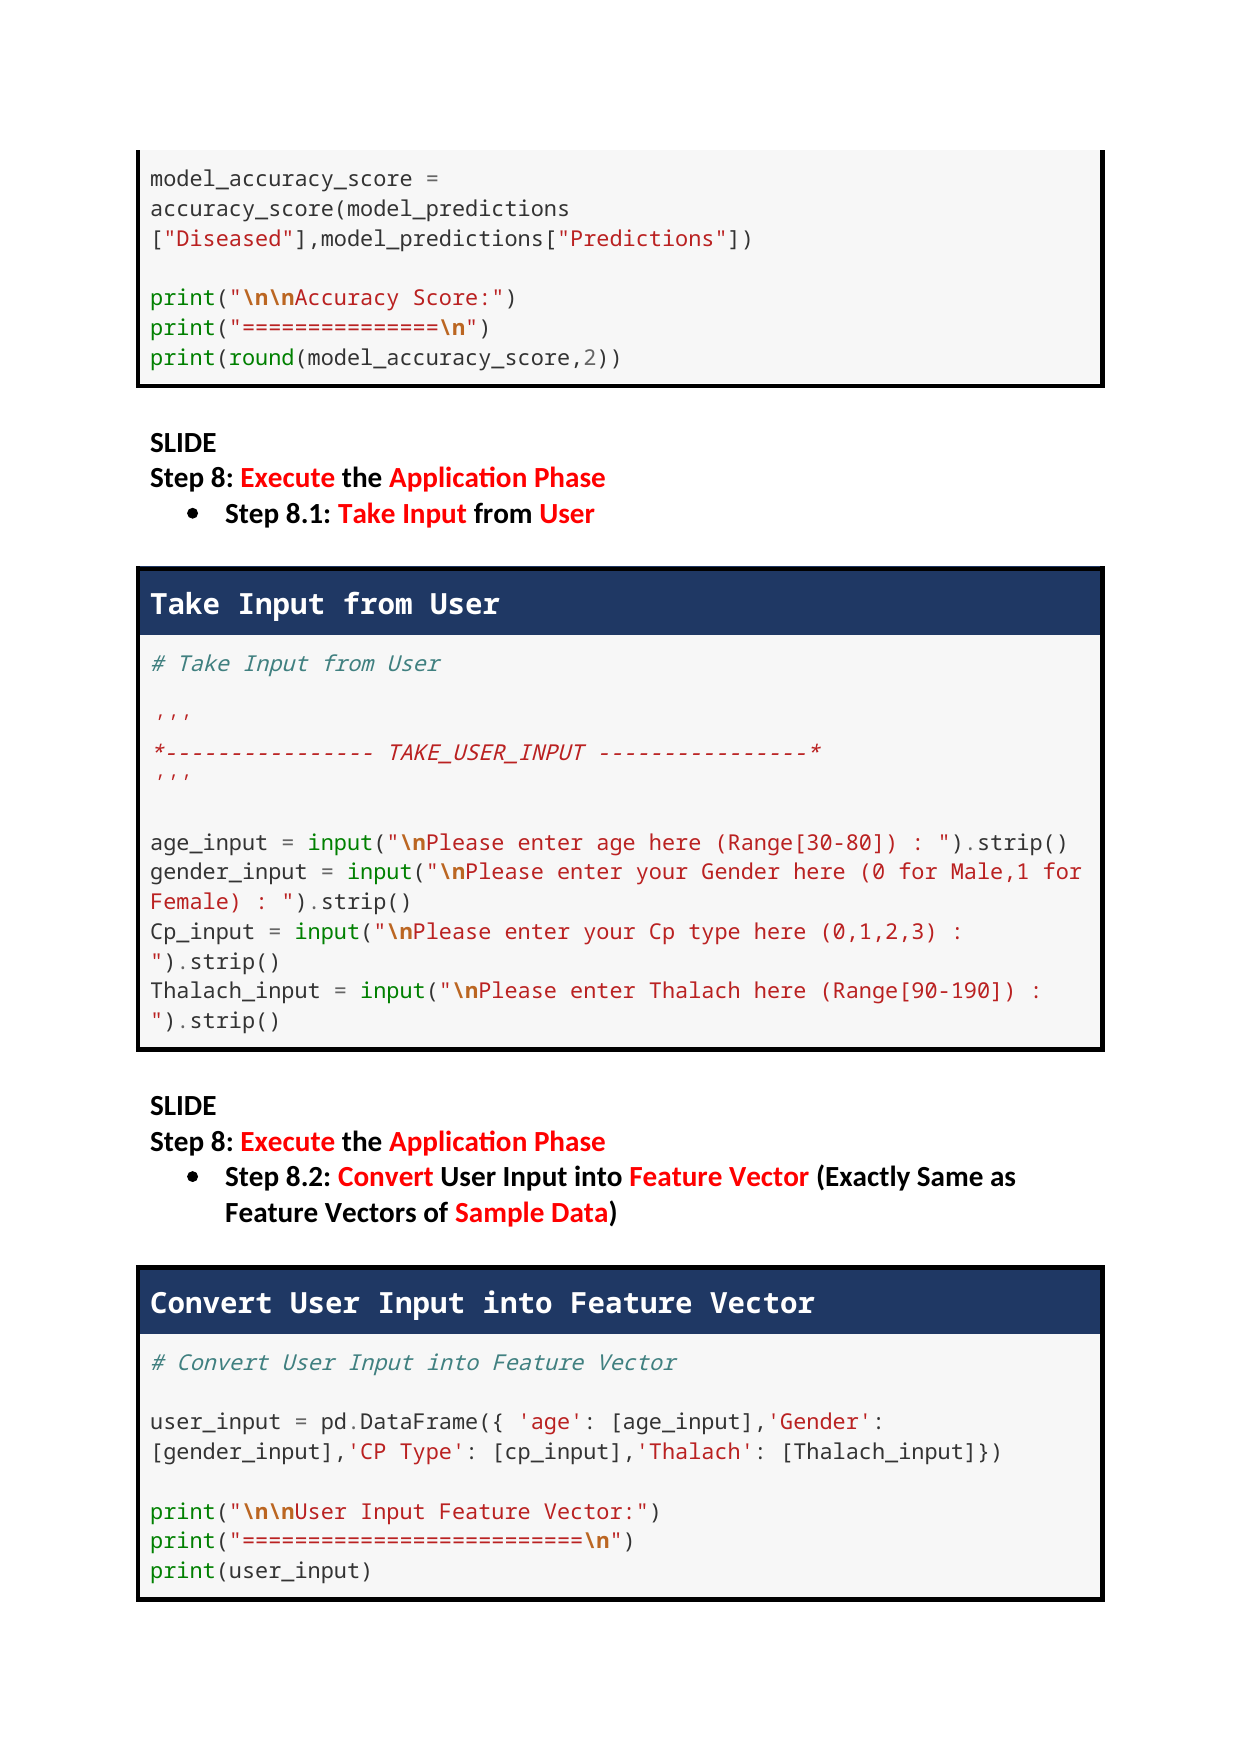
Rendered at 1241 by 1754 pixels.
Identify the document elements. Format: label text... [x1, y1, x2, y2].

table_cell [140, 151, 1100, 383]
table_header Take Input from User [140, 571, 1100, 635]
text SLIDE [150, 1087, 1090, 1123]
table_cell # Convert User Input into Feature Vector user_input = pd.DataFrame({ 'age': [age_input],'Gender': [gender_input],'CP Type': [cp_input],'Thalach': [Thalach_input]}) print("\n\nUser Input Feature Vector:") print("==========================\n") print(user_input) [140, 1335, 1100, 1597]
table_cell # Take Input from User ''' *---------------- TAKE_USER_INPUT ----------------* ''' age_input = input("\nPlease enter age here (Range[30-80]) : ").strip() gender_input = input("\nPlease enter your Gender here (0 for Male,1 for Female) : ").strip() Cp_input = input("\nPlease enter your Cp type here (0,1,2,3) : ").strip() Thalach_input = input("\nPlease enter Thalach here (Range[90-190]) : ").strip() [140, 636, 1100, 1047]
text Step 8: Execute the Application Phase [150, 1123, 1090, 1158]
text Step 8: Execute the Application Phase [150, 459, 1090, 495]
table_header Convert User Input into Feature Vector [140, 1270, 1100, 1334]
text SLIDE [150, 424, 1090, 459]
list Step 8.2: Convert User Input into Feature Vector (Exactly Same as Feature Vectors of Sample Data) [187, 1158, 1090, 1230]
list Step 8.1: Take Input from User [187, 495, 1090, 531]
